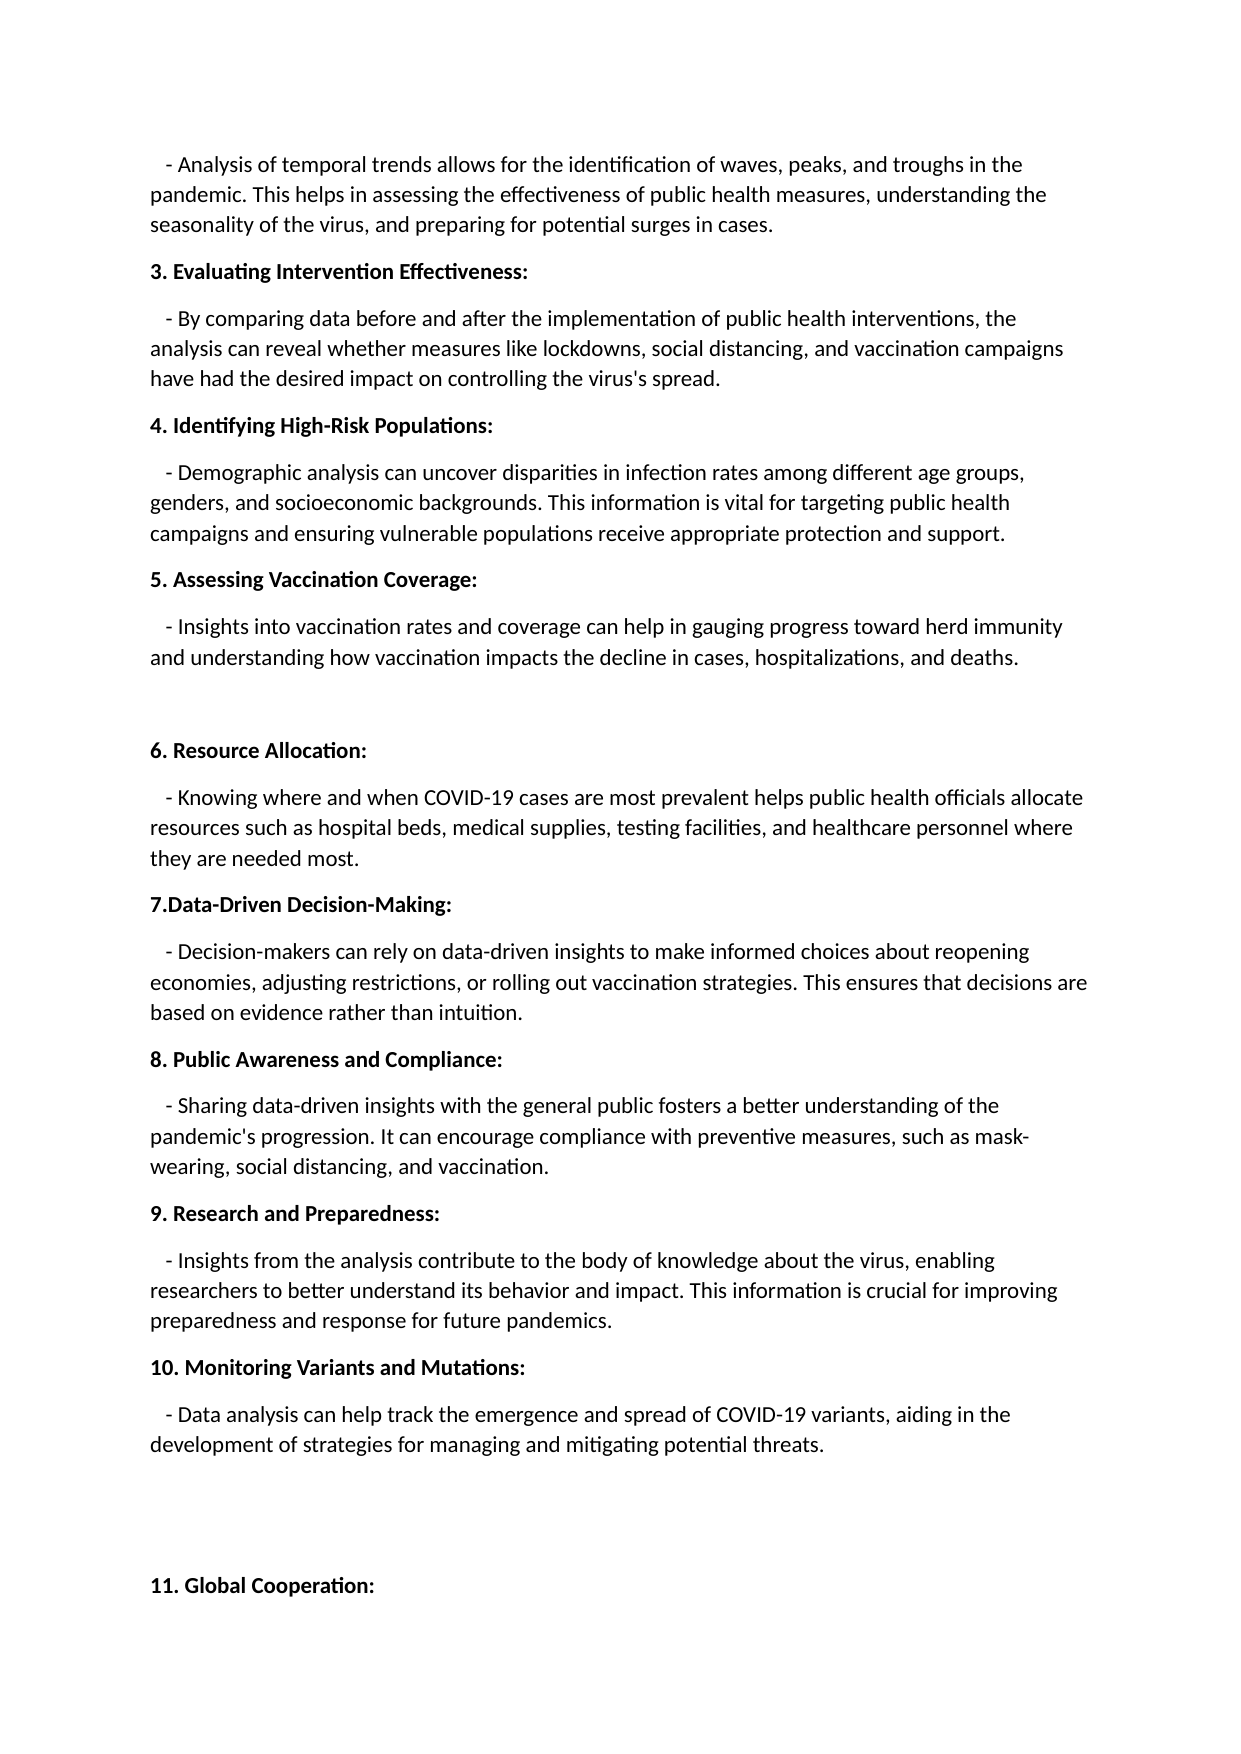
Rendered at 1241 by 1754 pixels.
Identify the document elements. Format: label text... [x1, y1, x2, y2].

text 9. Research and Preparedness: [150, 1199, 1090, 1227]
text - Decision-makers can rely on data-driven insights to make informed choices about reopening economies, adjusting restrictions, or rolling out vaccination strategies. This ensures that decisions are based on evidence rather than intuition. [150, 937, 1090, 1026]
text 8. Public Awareness and Compliance: [150, 1045, 1090, 1073]
text 3. Evaluating Intervention Effectiveness: [150, 257, 1090, 285]
text 11. Global Cooperation: [150, 1571, 1090, 1599]
text - By comparing data before and after the implementation of public health interventions, the analysis can reveal whether measures like lockdowns, social distancing, and vaccination campaigns have had the desired impact on controlling the virus's spread. [150, 304, 1090, 393]
text - Sharing data-driven insights with the general public fosters a better understanding of the pandemic's progression. It can encourage compliance with preventive measures, such as mask-wearing, social distancing, and vaccination. [150, 1092, 1090, 1180]
text - Knowing where and when COVID-19 cases are most prevalent helps public health officials allocate resources such as hospital beds, medical supplies, testing facilities, and healthcare personnel where they are needed most. [150, 783, 1090, 872]
text - Insights from the analysis contribute to the body of knowledge about the virus, enabling researchers to better understand its behavior and impact. This information is crucial for improving preparedness and response for future pandemics. [150, 1246, 1090, 1334]
text - Data analysis can help track the emergence and spread of COVID-19 variants, aiding in the development of strategies for managing and mitigating potential threats. [150, 1400, 1090, 1458]
text 4. Identifying High-Risk Populations: [150, 411, 1090, 439]
text 10. Monitoring Variants and Mutations: [150, 1353, 1090, 1381]
text - Analysis of temporal trends allows for the identification of waves, peaks, and troughs in the pandemic. This helps in assessing the effectiveness of public health measures, understanding the seasonality of the virus, and preparing for potential surges in cases. [150, 150, 1090, 238]
text 6. Resource Allocation: [150, 736, 1090, 764]
text 5. Assessing Vaccination Coverage: [150, 566, 1090, 594]
text - Demographic analysis can uncover disparities in infection rates among different age groups, genders, and socioeconomic backgrounds. This information is vital for targeting public health campaigns and ensuring vulnerable populations receive appropriate protection and support. [150, 458, 1090, 547]
text - Insights into vaccination rates and coverage can help in gauging progress toward herd immunity and understanding how vaccination impacts the decline in cases, hospitalizations, and deaths. [150, 612, 1090, 671]
text 7.Data-Driven Decision-Making: [150, 891, 1090, 919]
